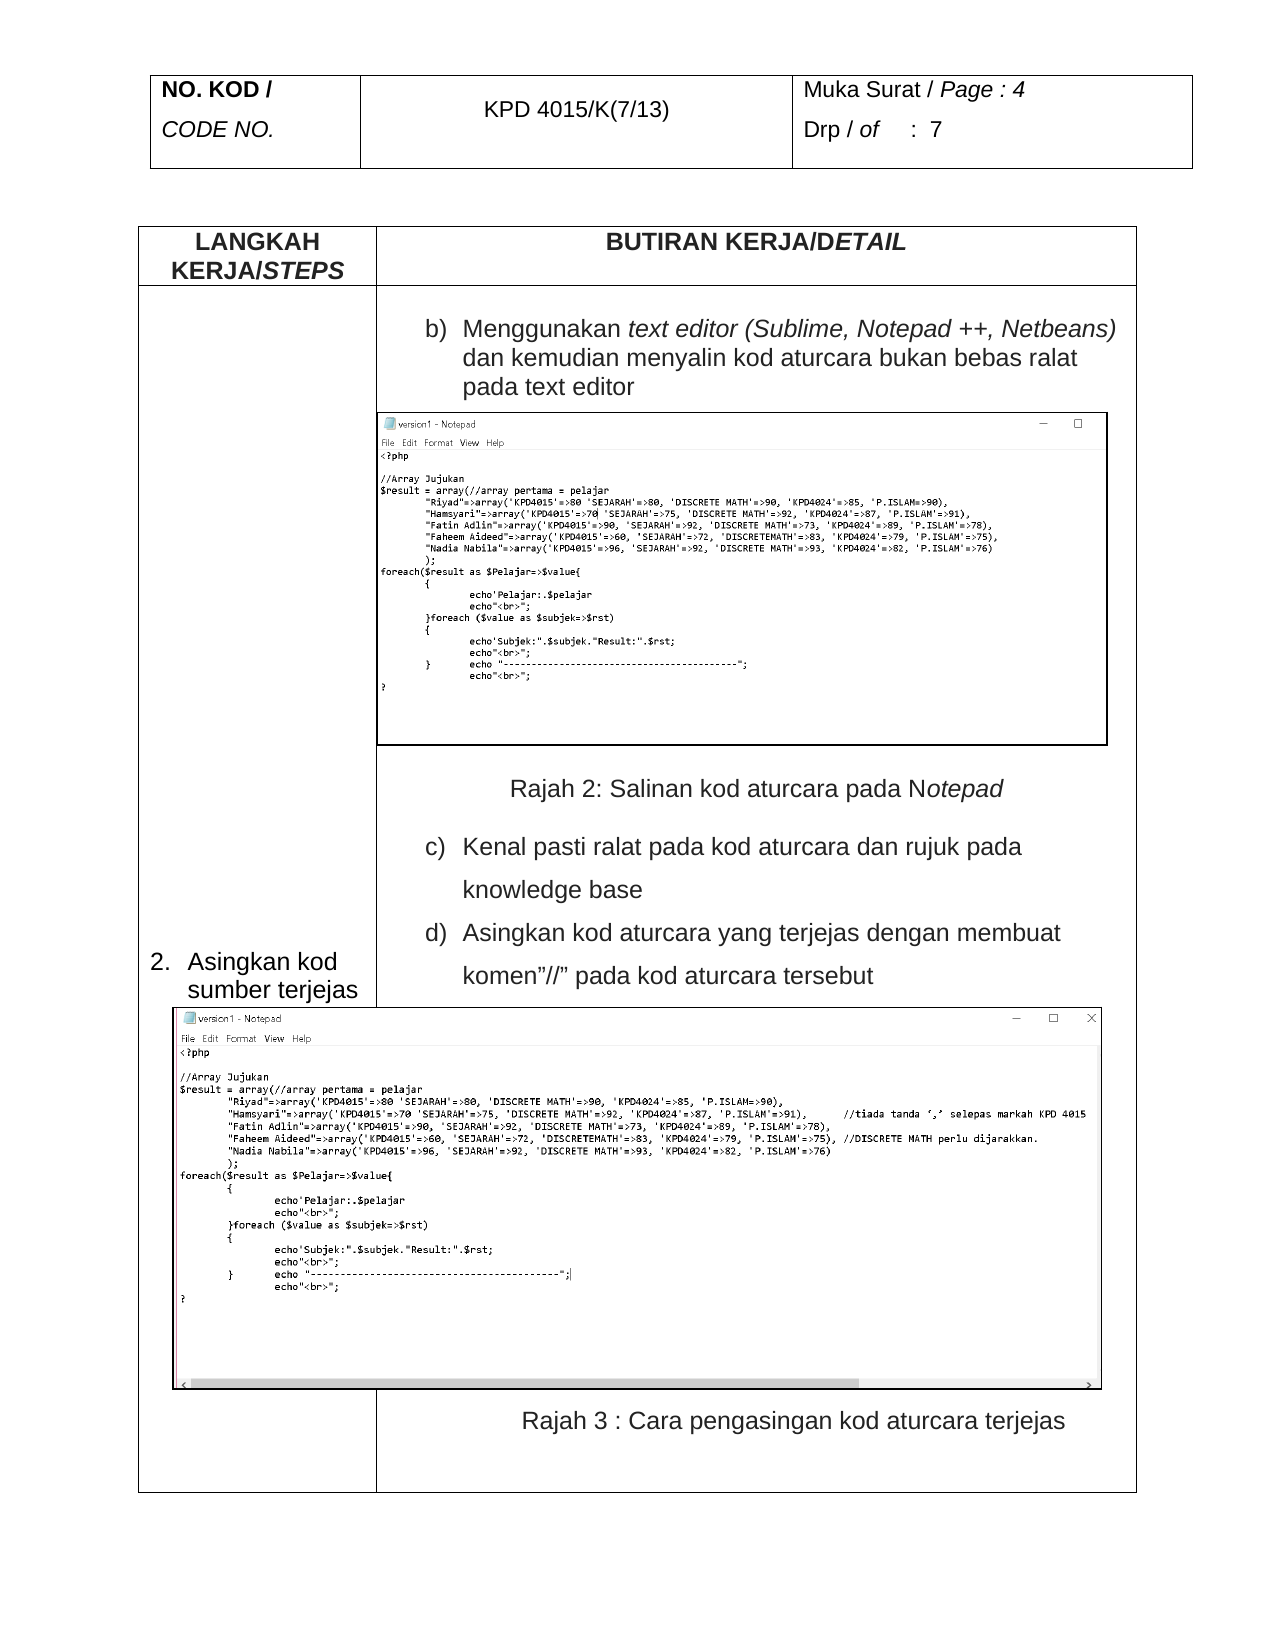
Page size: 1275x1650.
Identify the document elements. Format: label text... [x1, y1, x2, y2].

table_header BUTIRAN KERJA/DETAIL [377, 227, 1136, 284]
picture [378, 413, 1106, 744]
table_cell Menggunakan text editor (Sublime, Notepad ++, Netbeans) dan kemudian menyalin kod aturcara bukan bebas ralat pada text editor Rajah 2: Salinan kod aturcara pada Notepad Kenal pasti ralat pada kod aturcara dan rujuk pada knowledge base Asingkan kod aturcara yang terjejas dengan membuat komen”//” pada kod aturcara tersebut Rajah 3 : Cara pengasingan kod aturcara terjejas [377, 286, 1136, 1492]
table_header LANGKAH KERJA/STEPS [320, 227, 376, 284]
table_header LANGKAH KERJA/STEPS [139, 227, 195, 284]
picture [174, 1008, 1101, 1388]
table_cell Asingkan kod sumber terjejas [139, 286, 376, 1492]
